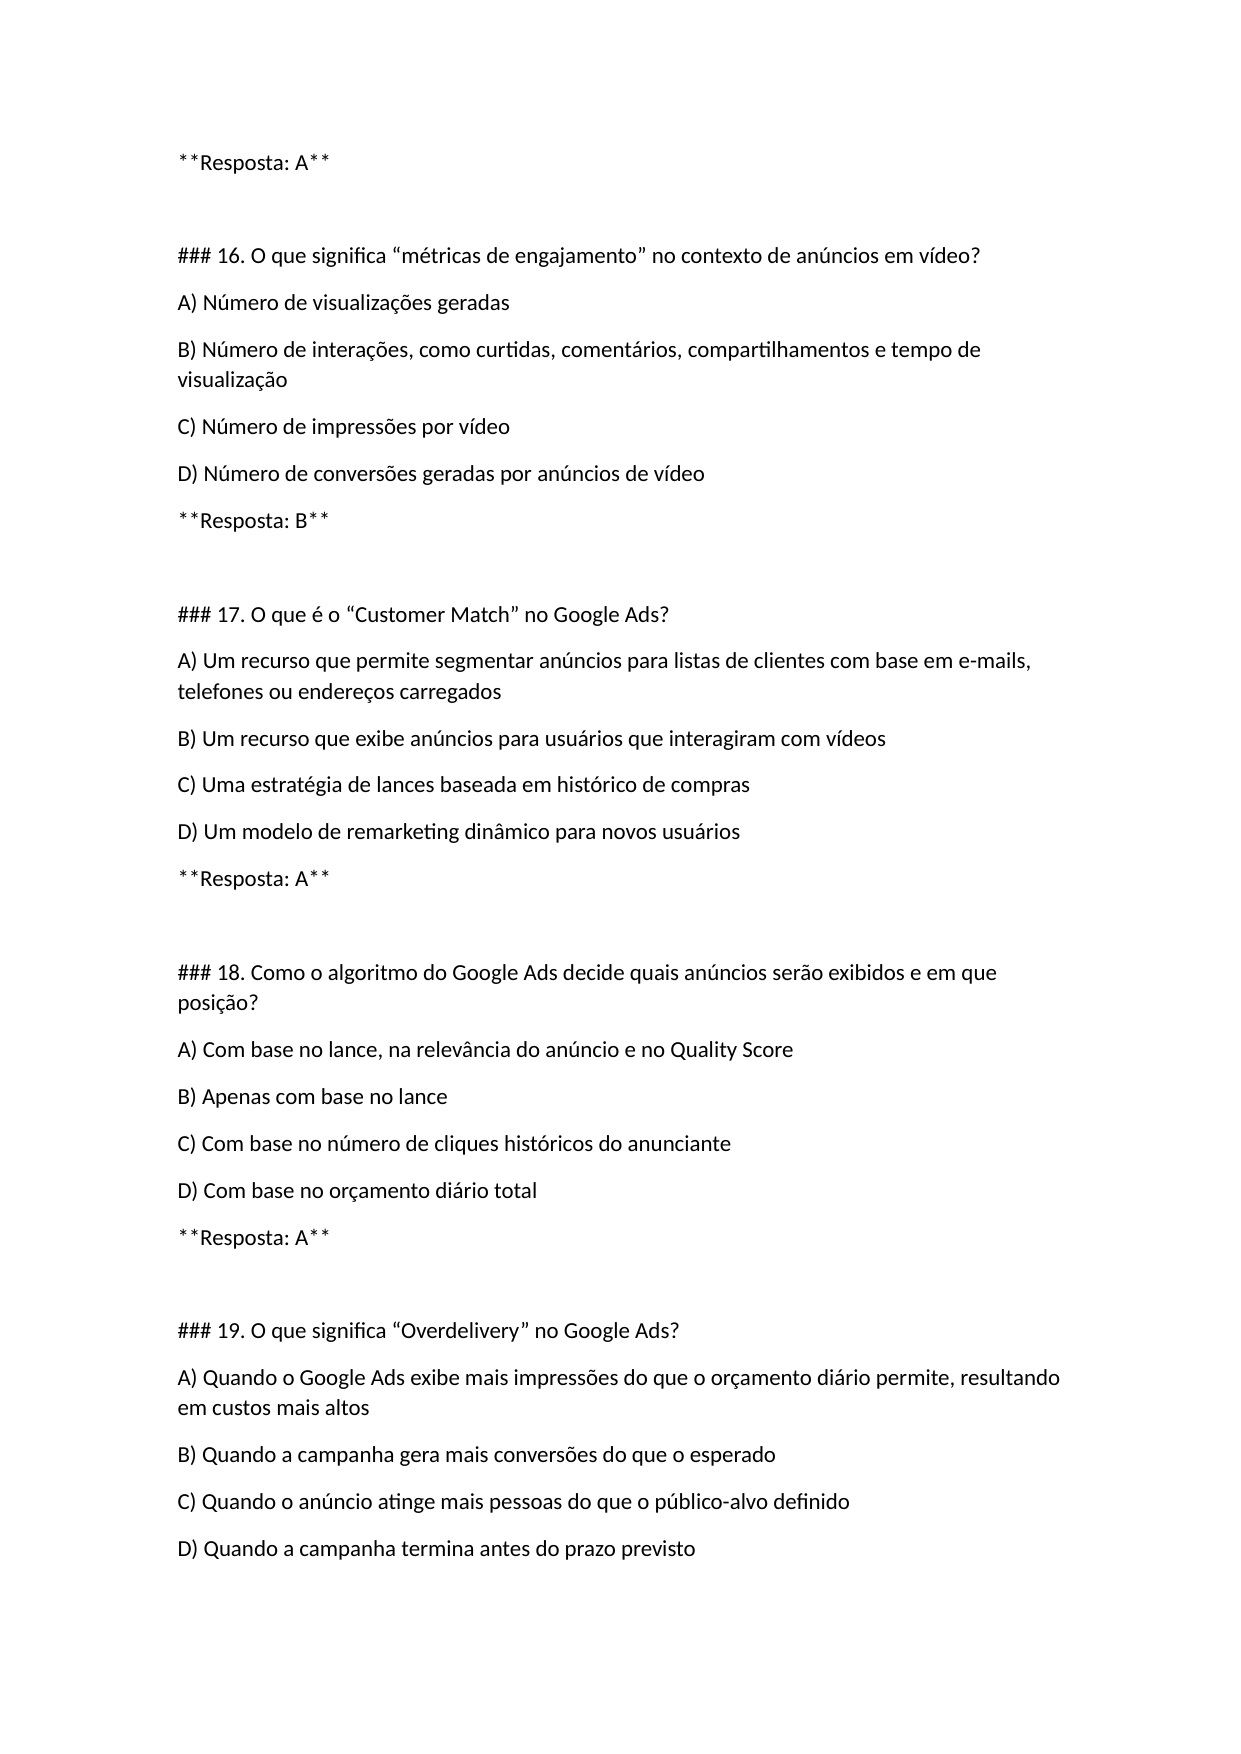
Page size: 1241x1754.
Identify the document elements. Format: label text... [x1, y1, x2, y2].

text A) Com base no lance, na relevância do anúncio e no Quality Score [177, 1035, 1063, 1063]
text D) Com base no orçamento diário total [177, 1176, 1063, 1204]
text B) Apenas com base no lance [177, 1082, 1063, 1110]
text C) Quando o anúncio atinge mais pessoas do que o público-alvo definido [177, 1487, 1063, 1515]
text B) Um recurso que exibe anúncios para usuários que interagiram com vídeos [177, 724, 1063, 752]
text ### 16. O que significa “métricas de engajamento” no contexto de anúncios em vídeo? [177, 241, 1063, 269]
text **Resposta: A** [177, 1223, 1063, 1251]
text **Resposta: A** [177, 148, 1063, 176]
text **Resposta: A** [177, 864, 1063, 892]
text ### 17. O que é o “Customer Match” no Google Ads? [177, 600, 1063, 628]
text A) Um recurso que permite segmentar anúncios para listas de clientes com base em e-mails, telefones ou endereços carregados [177, 647, 1063, 705]
text **Resposta: B** [177, 506, 1063, 534]
text D) Quando a campanha termina antes do prazo previsto [177, 1534, 1063, 1562]
text D) Um modelo de remarketing dinâmico para novos usuários [177, 817, 1063, 845]
text B) Número de interações, como curtidas, comentários, compartilhamentos e tempo de visualização [177, 335, 1063, 393]
text ### 18. Como o algoritmo do Google Ads decide quais anúncios serão exibidos e em que posição? [177, 958, 1063, 1016]
text C) Uma estratégia de lances baseada em histórico de compras [177, 771, 1063, 798]
text B) Quando a campanha gera mais conversões do que o esperado [177, 1440, 1063, 1468]
text A) Quando o Google Ads exibe mais impressões do que o orçamento diário permite, resultando em custos mais altos [177, 1363, 1063, 1421]
text C) Com base no número de cliques históricos do anunciante [177, 1129, 1063, 1157]
text C) Número de impressões por vídeo [177, 412, 1063, 440]
text A) Número de visualizações geradas [177, 288, 1063, 316]
text D) Número de conversões geradas por anúncios de vídeo [177, 459, 1063, 487]
text ### 19. O que significa “Overdelivery” no Google Ads? [177, 1316, 1063, 1344]
